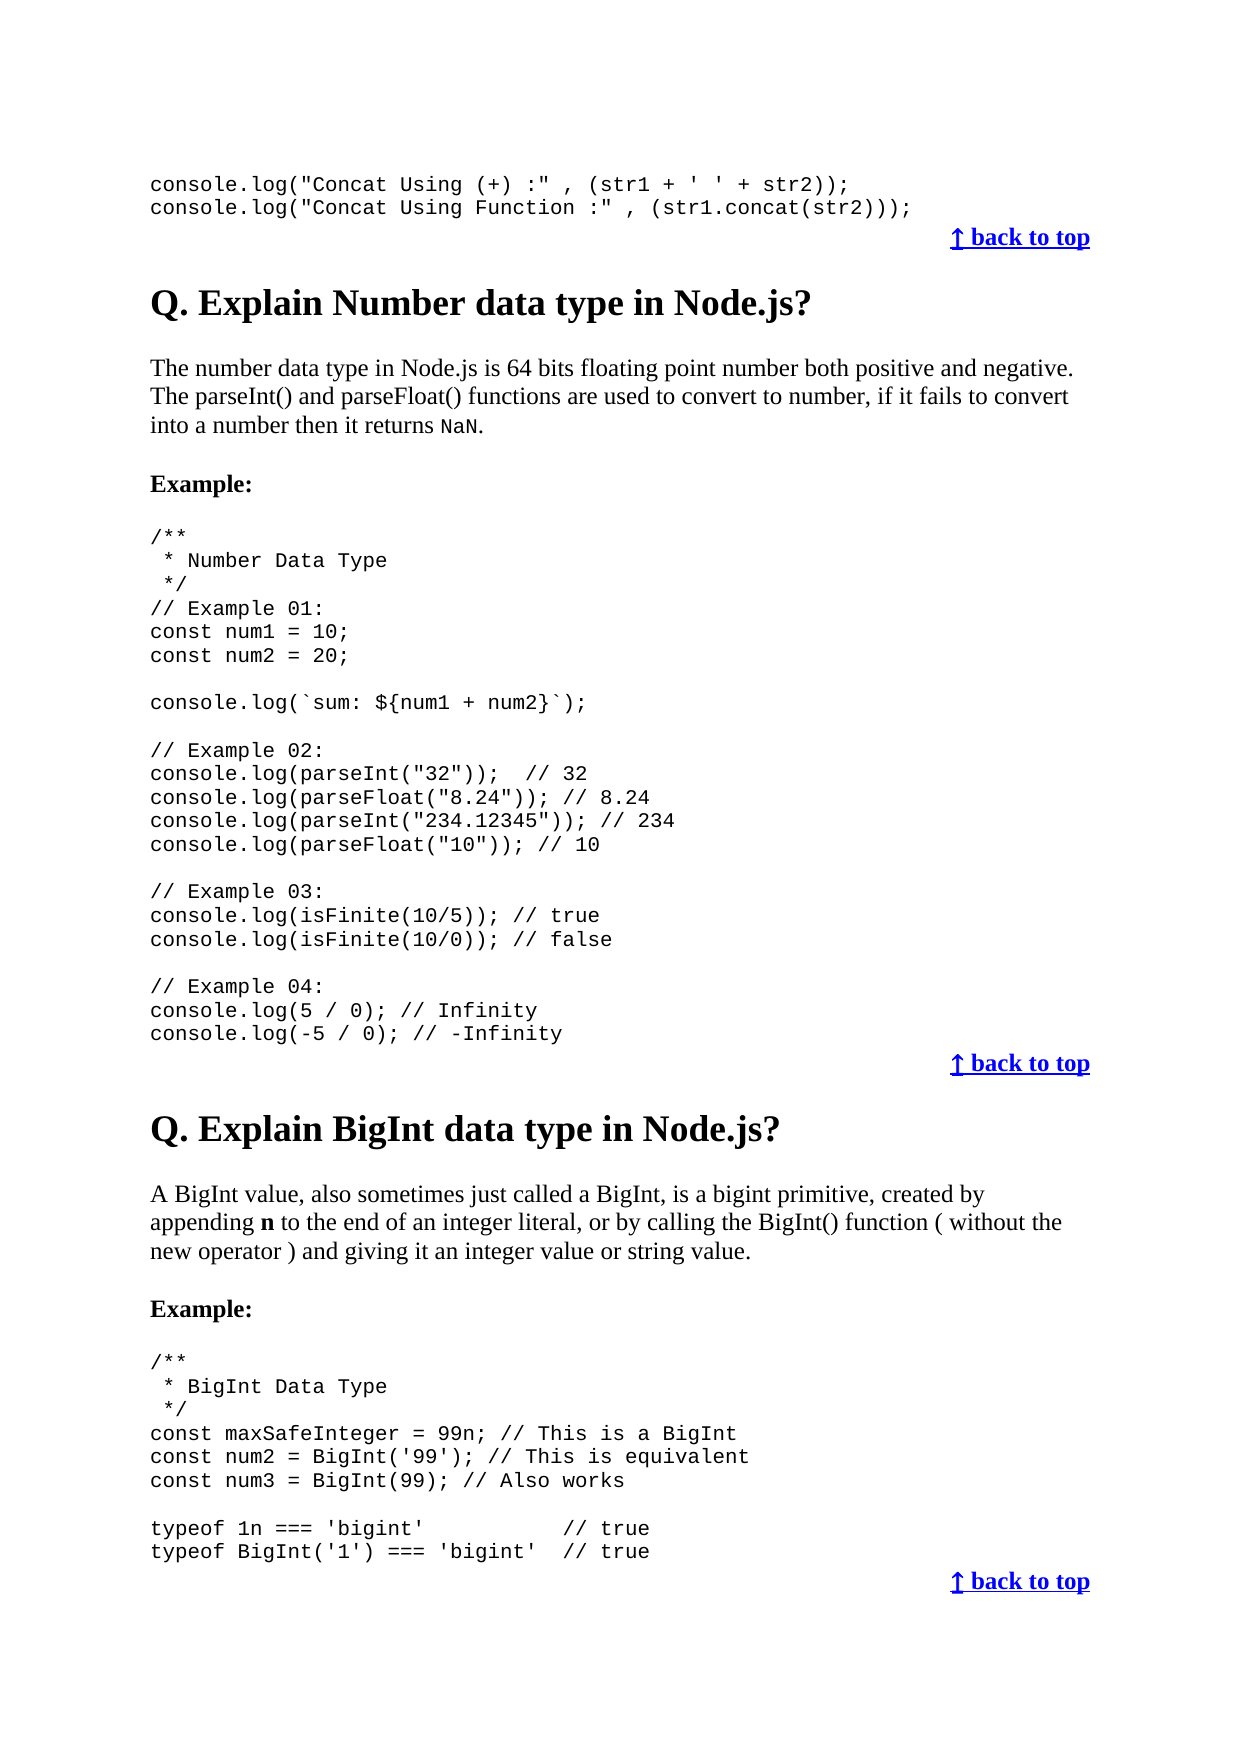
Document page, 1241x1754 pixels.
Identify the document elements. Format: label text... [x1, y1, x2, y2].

text The number data type in Node.js is 64 bits floating point number both positive and negative. The parseInt() and parseFloat() functions are used to convert to number, if it fails to convert into a number then it returns NaN. [150, 353, 1090, 440]
text console.log(`sum: ${num1 + num2}`); [150, 692, 1090, 716]
text console.log(5 / 0); // Infinity [150, 1000, 1090, 1023]
text console.log("Concat Using Function :" , (str1.concat(str2))); [150, 197, 1090, 221]
text console.log(parseFloat("10")); // 10 [150, 834, 1090, 858]
text */ [150, 1399, 1090, 1423]
text /** [150, 1352, 1090, 1376]
text console.log(isFinite(10/5)); // true [150, 905, 1090, 929]
text Q. Explain Number data type in Node.js? [150, 280, 1090, 323]
text ↥ back to top [150, 1047, 1090, 1077]
text const num2 = BigInt('99'); // This is equivalent [150, 1447, 1090, 1470]
text typeof 1n === 'bigint' // true [150, 1517, 1090, 1541]
text ↥ back to top [150, 221, 1090, 251]
text /** [150, 527, 1090, 550]
text // Example 04: [150, 976, 1090, 1000]
text Q. Explain BigInt data type in Node.js? [150, 1106, 1090, 1149]
text typeof BigInt('1') === 'bigint' // true [150, 1541, 1090, 1565]
text // Example 02: [150, 739, 1090, 763]
text console.log("Concat Using (+) :" , (str1 + ' ' + str2)); [150, 174, 1090, 197]
text // Example 03: [150, 881, 1090, 905]
text const maxSafeInteger = 99n; // This is a BigInt [150, 1423, 1090, 1447]
text console.log(isFinite(10/0)); // false [150, 929, 1090, 952]
text Example: [150, 469, 1090, 498]
text * BigInt Data Type [150, 1376, 1090, 1399]
text const num3 = BigInt(99); // Also works [150, 1470, 1090, 1494]
text console.log(parseInt("32")); // 32 [150, 763, 1090, 787]
text */ [150, 574, 1090, 598]
text console.log(-5 / 0); // -Infinity [150, 1023, 1090, 1047]
text * Number Data Type [150, 550, 1090, 574]
text console.log(parseInt("234.12345")); // 234 [150, 811, 1090, 834]
text A BigInt value, also sometimes just called a BigInt, is a bigint primitive, created by appending n to the end of an integer literal, or by calling the BigInt() function ( without the new operator ) and giving it an integer value or string value. [150, 1179, 1090, 1265]
text // Example 01: [150, 598, 1090, 621]
text ↥ back to top [150, 1565, 1090, 1595]
text const num2 = 20; [150, 645, 1090, 669]
text const num1 = 10; [150, 621, 1090, 645]
text Example: [150, 1294, 1090, 1323]
text console.log(parseFloat("8.24")); // 8.24 [150, 787, 1090, 811]
